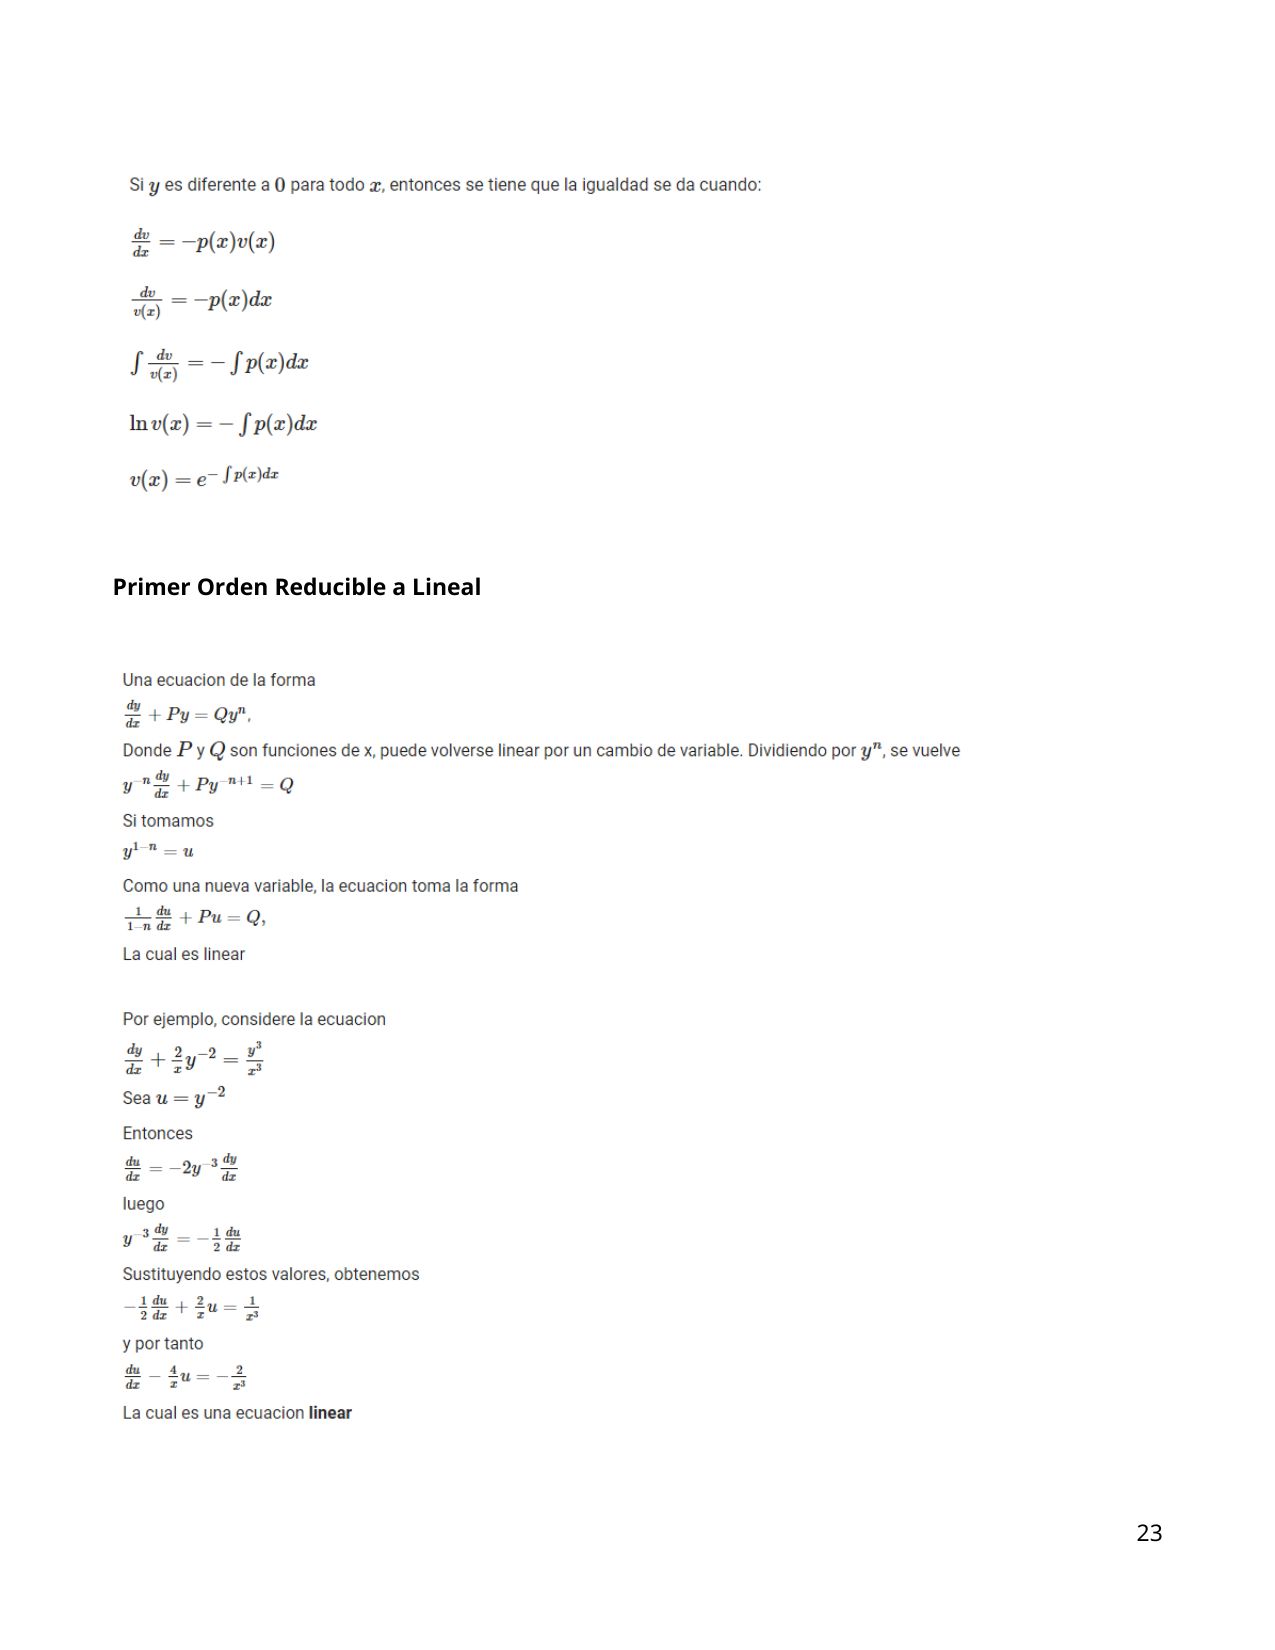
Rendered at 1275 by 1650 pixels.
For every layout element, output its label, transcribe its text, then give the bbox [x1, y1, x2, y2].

text Primer Orden Reducible a Lineal [112, 571, 1162, 602]
picture [112, 656, 1163, 1439]
picture [112, 150, 1163, 518]
